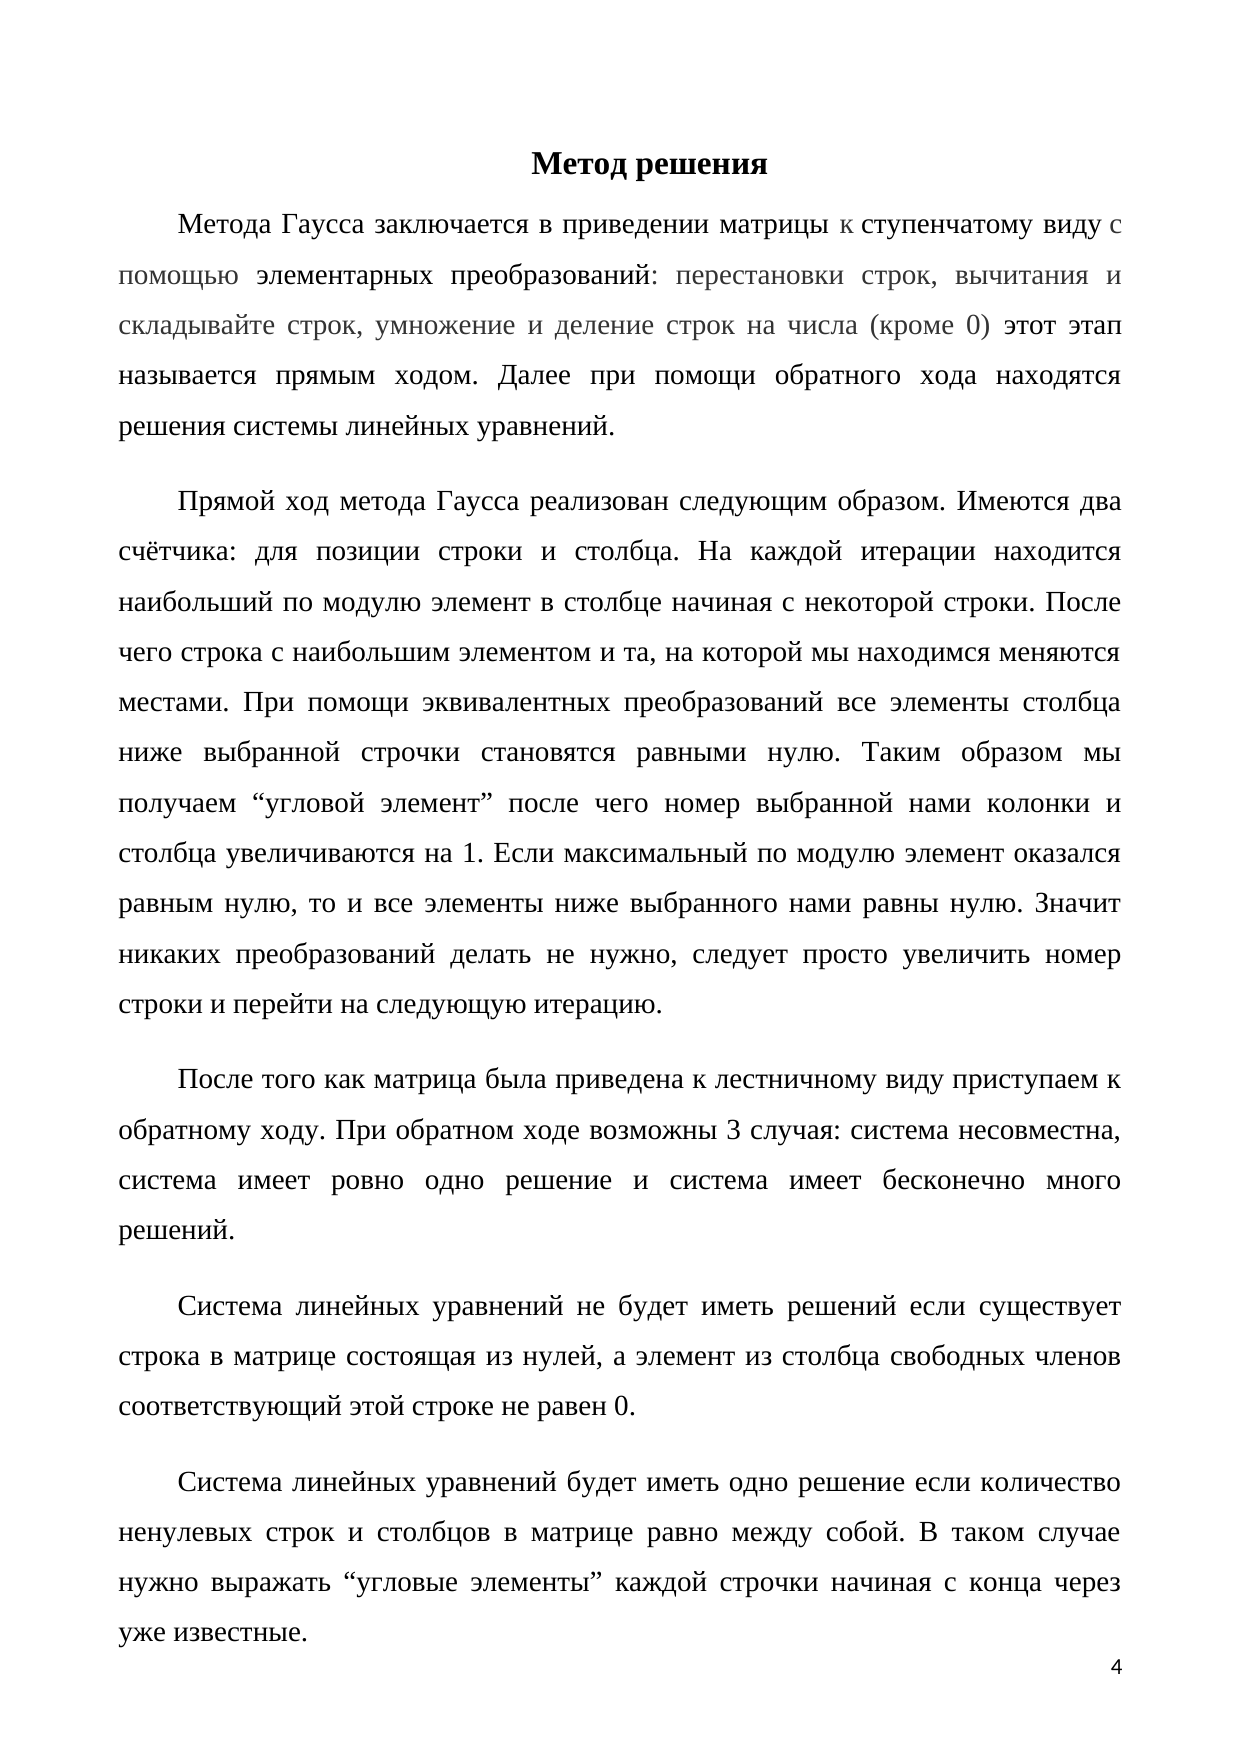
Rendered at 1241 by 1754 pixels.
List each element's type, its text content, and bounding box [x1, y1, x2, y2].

subtitle Метод решения [118, 143, 1122, 181]
text Система линейных уравнений не будет иметь решений если существует строка в матрице состоящая из нулей, а элемент из столбца свободных членов соответствующий этой строке не равен 0. [118, 1288, 1122, 1422]
text Метода Гаусса заключается в приведении матрицы к ступенчатому виду с помощью элементарных преобразований: перестановки строк, вычитания и складывайте строк, умножение и деление строк на числа (кроме 0) этот этап называется прямым ходом. Далее при помощи обратного хода находятся решения системы линейных уравнений. [118, 206, 1122, 257]
text Система линейных уравнений будет иметь одно решение если количество ненулевых строк и столбцов в матрице равно между собой. В таком случае нужно выражать “угловые элементы” каждой строчки начиная с конца через уже известные. [118, 1464, 1122, 1648]
text После того как матрица была приведена к лестничному виду приступаем к обратному ходу. При обратном ходе возможны 3 случая: система несовместна, система имеет ровно одно решение и система имеет бесконечно много решений. [118, 1061, 1122, 1246]
text Метода Гаусса заключается в приведении матрицы к ступенчатому виду с помощью элементарных преобразований: перестановки строк, вычитания и складывайте строк, умножение и деление строк на числа (кроме 0) этот этап называется прямым ходом. Далее при помощи обратного хода находятся решения системы линейных уравнений. [118, 290, 1122, 441]
text Прямой ход метода Гаусса реализован следующим образом. Имеются два счётчика: для позиции строки и столбца. На каждой итерации находится наибольший по модулю элемент в столбце начиная с некоторой строки. После чего строка с наибольшим элементом и та, на которой мы находимся меняются местами. При помощи эквивалентных преобразований все элементы столбца ниже выбранной строчки становятся равными нулю. Таким образом мы получаем “угловой элемент” после чего номер выбранной нами колонки и столбца увеличиваются на 1. Если максимальный по модулю элемент оказался равным нулю, то и все элементы ниже выбранного нами равны нулю. Значит никаких преобразований делать не нужно, следует просто увеличить номер строки и перейти на следующую итерацию. [118, 483, 1122, 1020]
